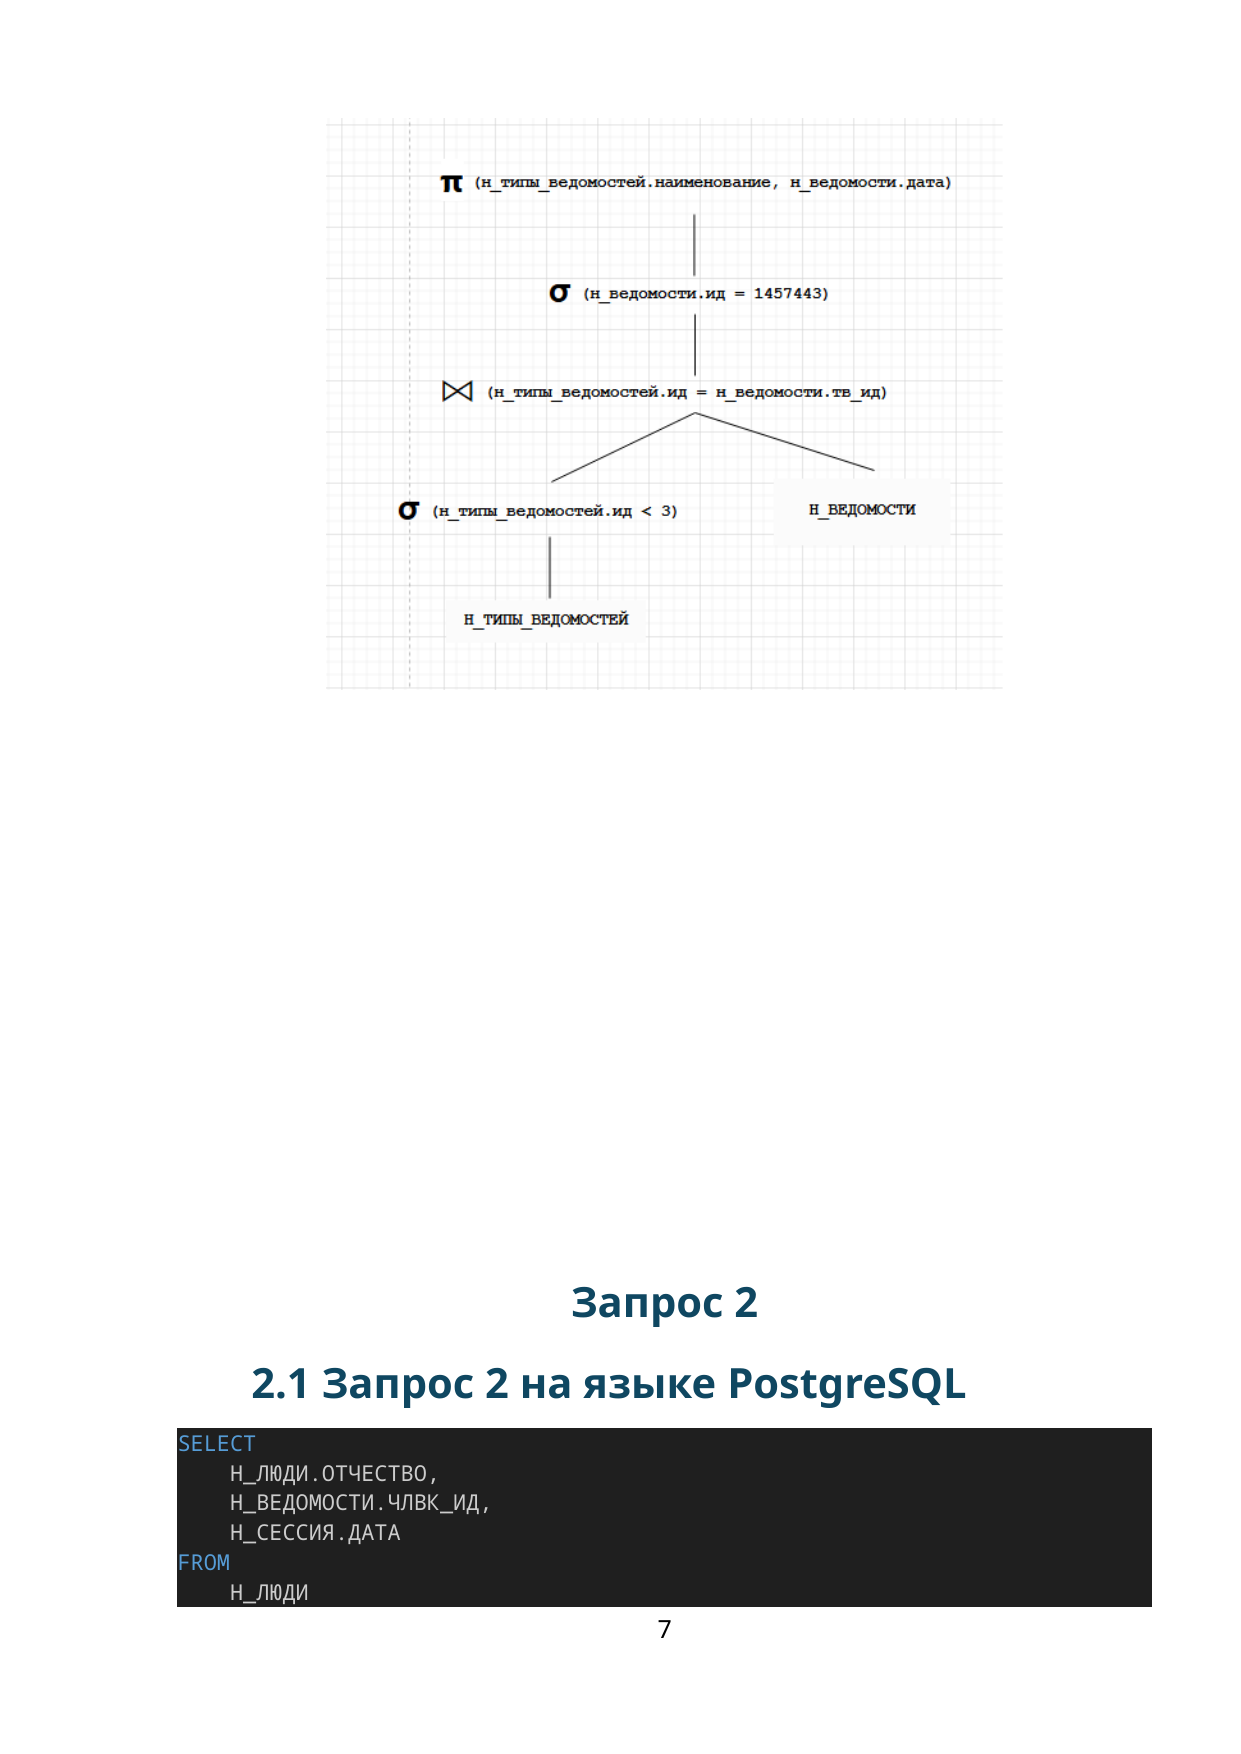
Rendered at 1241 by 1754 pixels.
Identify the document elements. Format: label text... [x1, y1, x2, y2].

subtitle Запрос 2 [177, 1272, 1152, 1329]
text Н_ЛЮДИ.ОТЧЕСТВО, [177, 1458, 1152, 1487]
text Н_ВЕДОМОСТИ.ЧЛВК_ИД, [177, 1487, 1152, 1517]
picture [326, 118, 1003, 690]
subtitle 2.1 Запрос 2 на языке PostgreSQL [177, 1354, 1152, 1411]
text Н_СЕССИЯ.ДАТА [177, 1517, 1152, 1547]
text FROM [177, 1547, 1152, 1577]
text Н_ЛЮДИ [177, 1577, 1152, 1607]
text SELECT [177, 1428, 1152, 1458]
